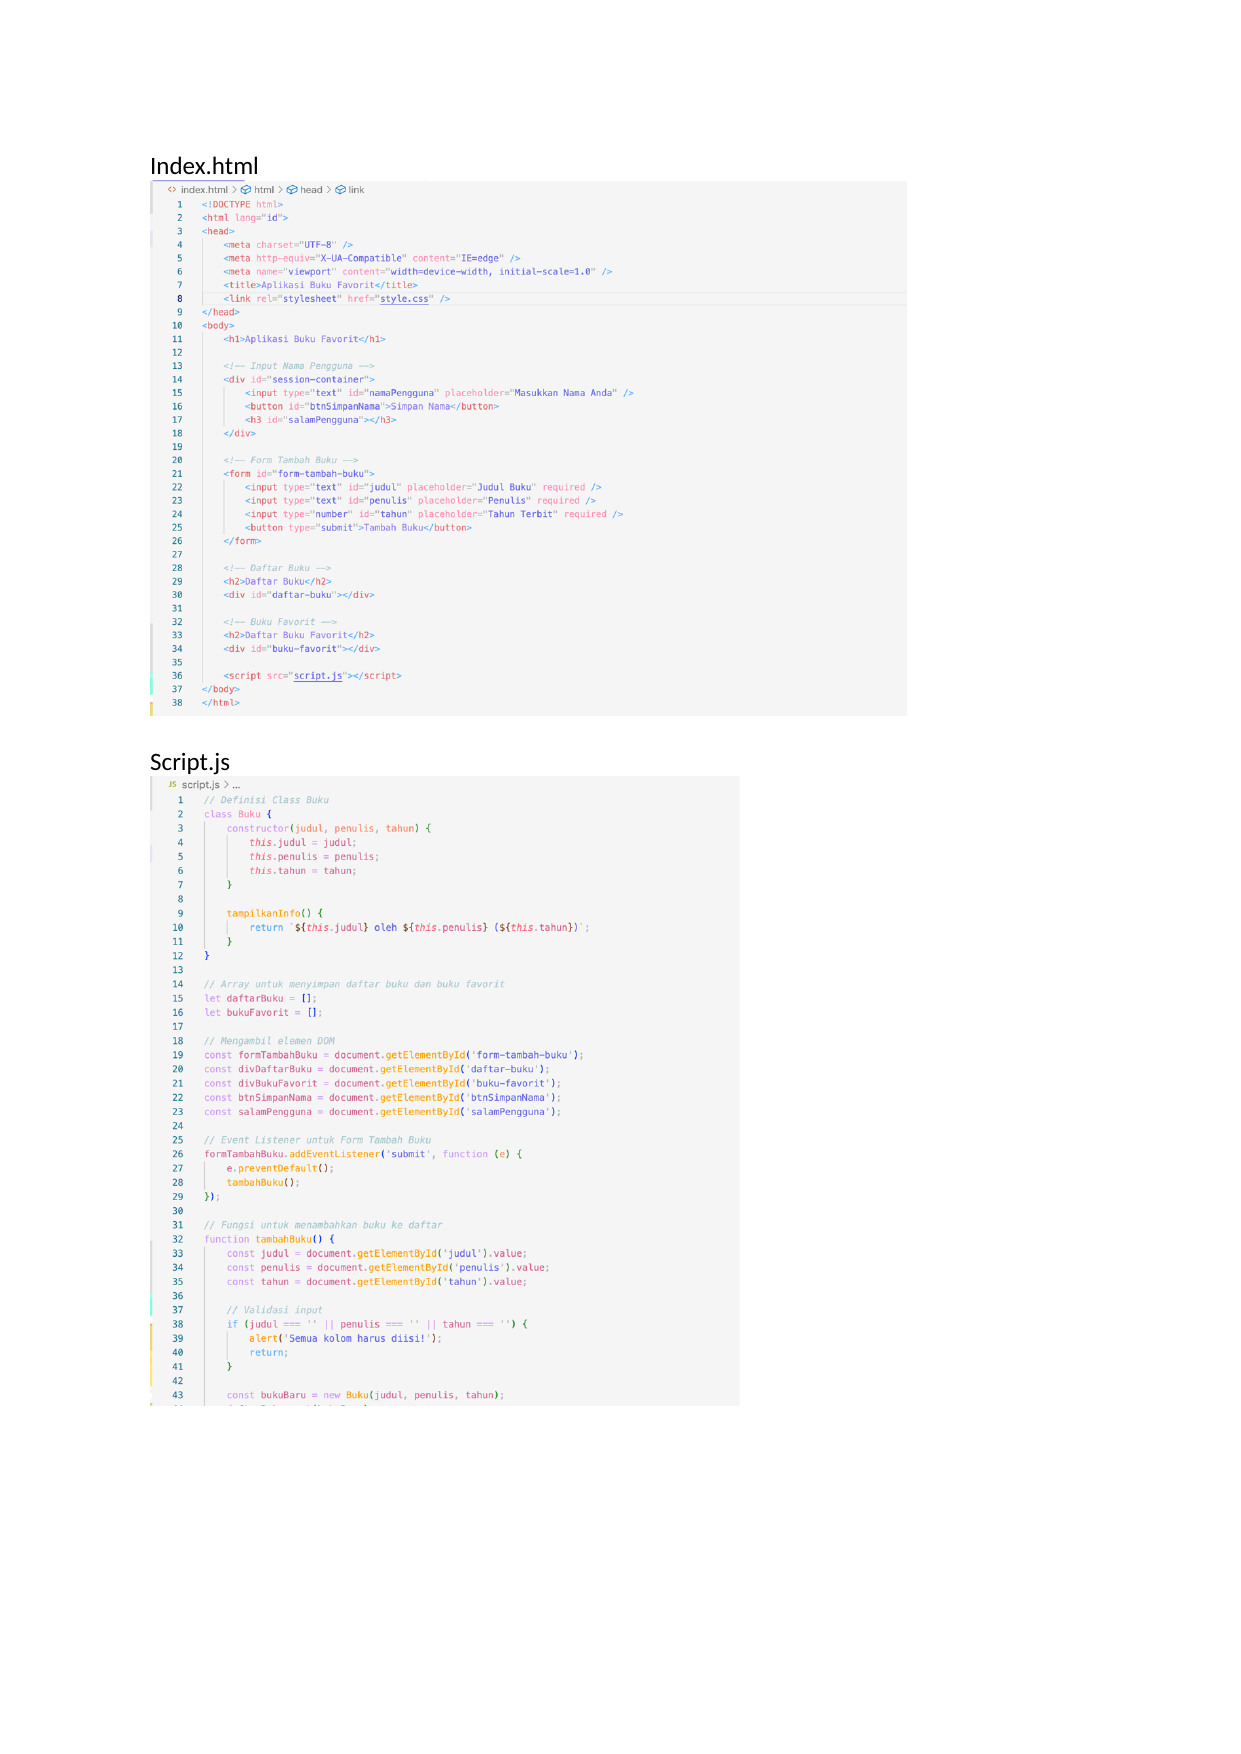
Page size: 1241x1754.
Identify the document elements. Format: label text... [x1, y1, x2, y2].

text Index.html [150, 150, 1090, 181]
text Script.js [150, 746, 1090, 777]
picture [150, 180, 907, 716]
picture [150, 776, 740, 1406]
